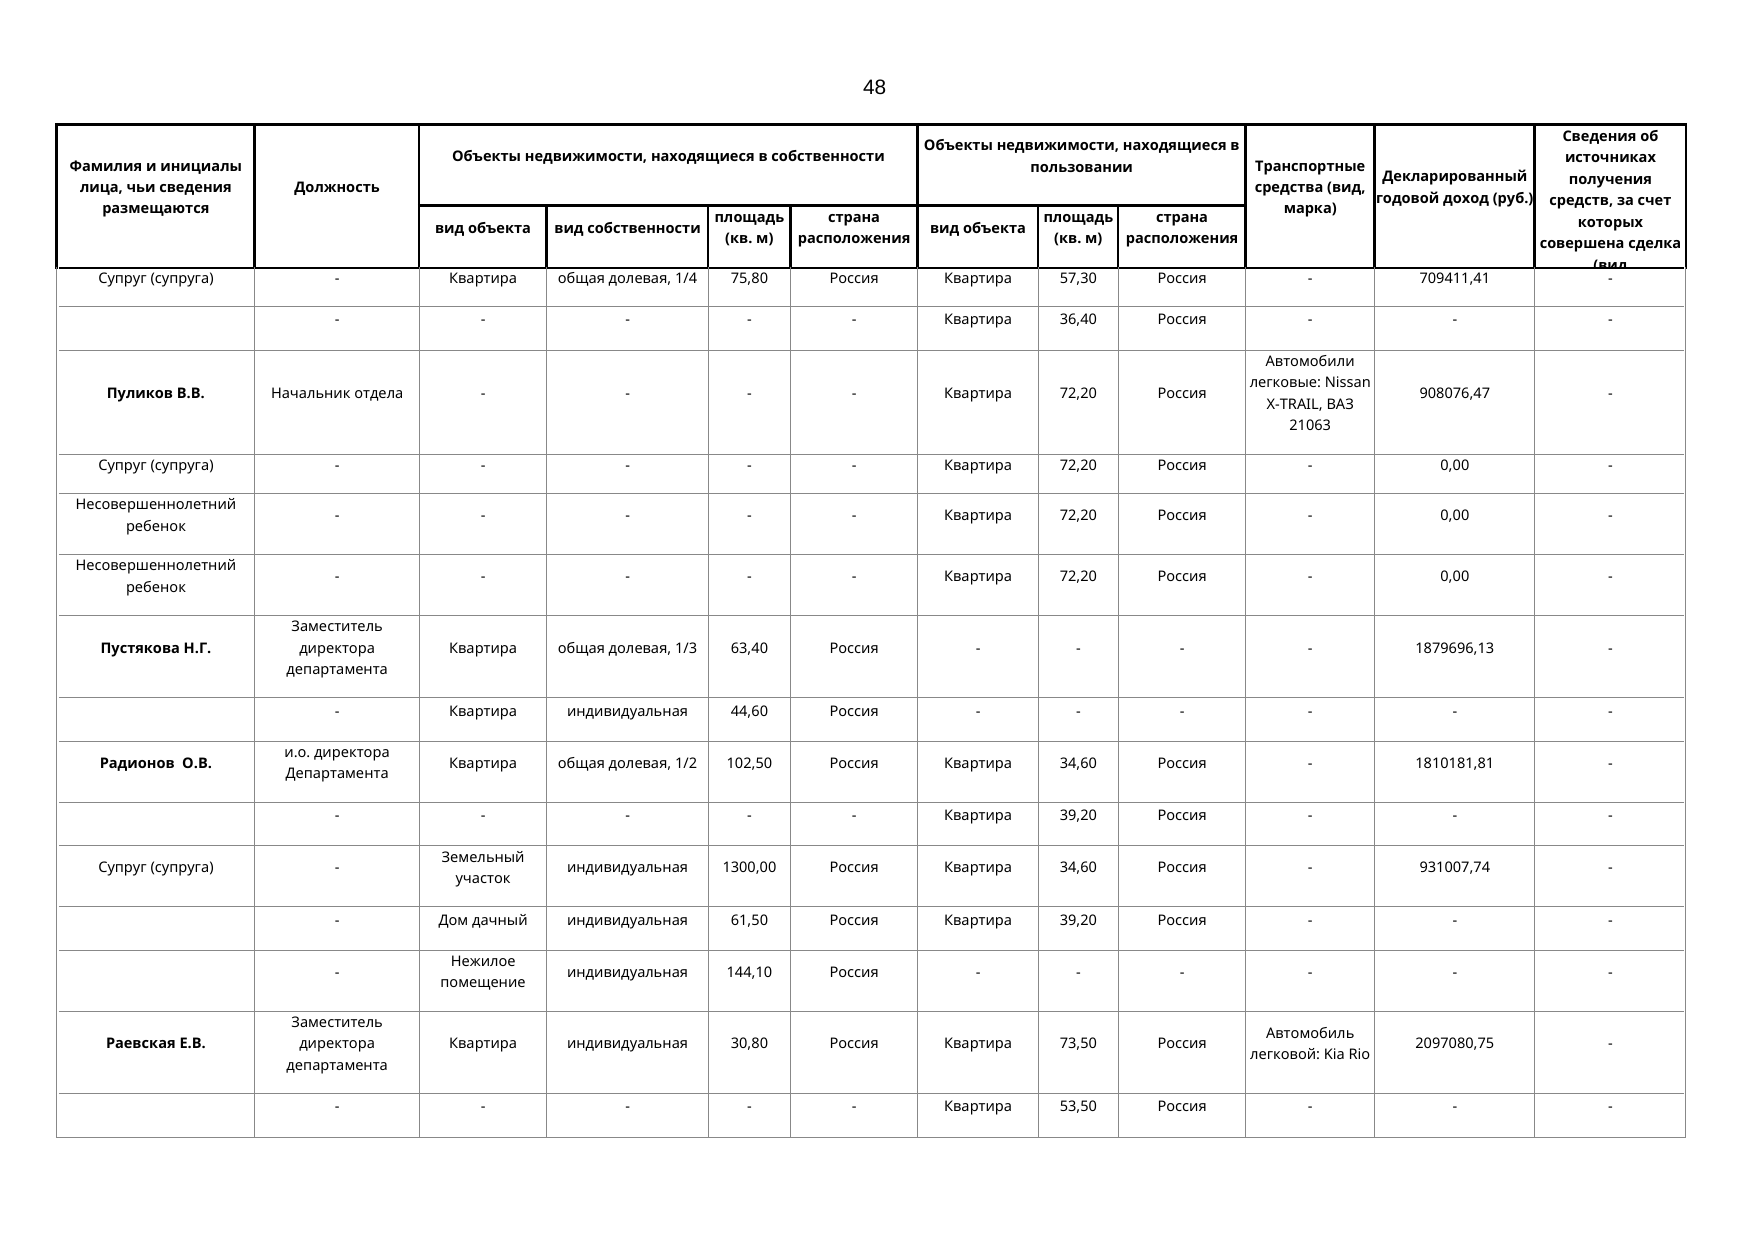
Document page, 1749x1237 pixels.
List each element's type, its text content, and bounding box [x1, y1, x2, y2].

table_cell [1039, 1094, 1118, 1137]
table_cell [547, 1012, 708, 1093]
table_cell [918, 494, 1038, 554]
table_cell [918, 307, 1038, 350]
table_cell страна расположения [792, 207, 916, 267]
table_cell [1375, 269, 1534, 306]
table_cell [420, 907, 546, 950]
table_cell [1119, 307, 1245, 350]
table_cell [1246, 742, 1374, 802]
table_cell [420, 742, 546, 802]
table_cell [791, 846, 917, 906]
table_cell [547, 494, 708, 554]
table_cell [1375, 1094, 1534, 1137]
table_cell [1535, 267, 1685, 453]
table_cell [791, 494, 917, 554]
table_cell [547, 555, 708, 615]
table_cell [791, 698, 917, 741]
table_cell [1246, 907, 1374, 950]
table_cell вид объекта [420, 207, 545, 267]
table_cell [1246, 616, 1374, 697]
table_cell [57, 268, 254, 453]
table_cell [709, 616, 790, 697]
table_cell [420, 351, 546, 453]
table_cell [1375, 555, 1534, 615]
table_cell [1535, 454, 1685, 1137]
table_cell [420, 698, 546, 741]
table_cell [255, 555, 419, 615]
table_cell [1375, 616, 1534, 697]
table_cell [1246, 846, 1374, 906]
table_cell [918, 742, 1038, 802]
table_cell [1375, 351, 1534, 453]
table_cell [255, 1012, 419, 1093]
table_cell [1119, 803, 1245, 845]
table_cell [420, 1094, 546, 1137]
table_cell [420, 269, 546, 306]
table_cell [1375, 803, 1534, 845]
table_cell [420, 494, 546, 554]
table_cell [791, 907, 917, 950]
table_cell площадь (кв. м) [1039, 207, 1117, 267]
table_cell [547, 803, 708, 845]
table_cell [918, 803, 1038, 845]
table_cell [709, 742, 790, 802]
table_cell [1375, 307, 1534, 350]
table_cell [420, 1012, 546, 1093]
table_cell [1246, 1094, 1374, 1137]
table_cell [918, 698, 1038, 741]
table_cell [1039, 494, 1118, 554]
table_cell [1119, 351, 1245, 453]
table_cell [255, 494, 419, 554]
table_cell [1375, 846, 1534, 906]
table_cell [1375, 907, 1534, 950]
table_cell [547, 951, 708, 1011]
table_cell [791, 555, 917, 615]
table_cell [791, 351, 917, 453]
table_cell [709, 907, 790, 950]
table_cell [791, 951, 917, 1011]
table_cell вид собственности [548, 207, 707, 267]
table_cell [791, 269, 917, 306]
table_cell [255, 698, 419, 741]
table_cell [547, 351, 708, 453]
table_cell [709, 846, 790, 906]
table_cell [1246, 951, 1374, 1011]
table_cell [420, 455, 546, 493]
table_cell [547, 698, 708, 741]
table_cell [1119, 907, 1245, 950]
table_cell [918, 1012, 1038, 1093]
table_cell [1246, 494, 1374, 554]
table_cell вид объекта [919, 207, 1037, 267]
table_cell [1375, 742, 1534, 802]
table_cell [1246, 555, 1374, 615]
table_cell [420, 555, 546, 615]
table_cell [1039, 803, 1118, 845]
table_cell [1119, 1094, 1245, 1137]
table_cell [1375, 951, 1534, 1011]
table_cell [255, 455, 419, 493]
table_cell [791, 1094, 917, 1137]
table_header Транспортные средства (вид, марка) [1247, 126, 1373, 267]
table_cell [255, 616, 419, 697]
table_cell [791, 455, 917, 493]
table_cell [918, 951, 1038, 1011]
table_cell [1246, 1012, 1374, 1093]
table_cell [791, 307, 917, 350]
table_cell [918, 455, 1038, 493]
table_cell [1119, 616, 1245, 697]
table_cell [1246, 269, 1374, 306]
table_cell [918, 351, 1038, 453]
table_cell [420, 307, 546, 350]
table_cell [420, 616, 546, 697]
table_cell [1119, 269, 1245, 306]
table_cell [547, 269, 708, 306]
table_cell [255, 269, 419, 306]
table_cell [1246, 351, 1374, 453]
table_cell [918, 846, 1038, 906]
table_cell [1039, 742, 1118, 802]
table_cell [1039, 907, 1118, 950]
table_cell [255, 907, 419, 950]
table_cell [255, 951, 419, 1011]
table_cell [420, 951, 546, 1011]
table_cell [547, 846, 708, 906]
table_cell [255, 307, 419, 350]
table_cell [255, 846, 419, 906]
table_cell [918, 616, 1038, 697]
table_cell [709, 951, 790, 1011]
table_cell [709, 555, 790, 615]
table_header Объекты недвижимости, находящиеся в собственности [420, 126, 916, 204]
table_header Декларированный годовой доход (руб.) [1376, 126, 1533, 267]
table_cell страна расположения [1119, 207, 1244, 267]
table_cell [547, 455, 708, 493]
table_cell площадь (кв. м) [709, 207, 789, 267]
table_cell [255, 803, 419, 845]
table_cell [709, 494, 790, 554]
table_header Объекты недвижимости, находящиеся в пользовании [919, 126, 1244, 204]
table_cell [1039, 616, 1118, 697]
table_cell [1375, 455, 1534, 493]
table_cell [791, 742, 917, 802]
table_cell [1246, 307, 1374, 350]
table_header Сведения об источниках получения средств, за счет которых совершена сделка (вид приобретенного имущества, источники) [1536, 126, 1685, 267]
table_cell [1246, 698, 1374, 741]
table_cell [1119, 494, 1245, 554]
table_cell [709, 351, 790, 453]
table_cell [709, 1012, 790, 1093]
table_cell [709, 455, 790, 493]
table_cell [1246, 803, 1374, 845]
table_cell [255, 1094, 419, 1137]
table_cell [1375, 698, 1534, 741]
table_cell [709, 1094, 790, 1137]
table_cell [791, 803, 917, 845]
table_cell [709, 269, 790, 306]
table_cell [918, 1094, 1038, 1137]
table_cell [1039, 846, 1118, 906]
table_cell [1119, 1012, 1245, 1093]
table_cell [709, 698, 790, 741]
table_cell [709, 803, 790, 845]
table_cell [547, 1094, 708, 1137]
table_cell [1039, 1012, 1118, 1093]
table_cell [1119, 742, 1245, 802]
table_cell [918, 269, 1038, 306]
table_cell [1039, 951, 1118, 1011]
table_header Должность [256, 126, 418, 267]
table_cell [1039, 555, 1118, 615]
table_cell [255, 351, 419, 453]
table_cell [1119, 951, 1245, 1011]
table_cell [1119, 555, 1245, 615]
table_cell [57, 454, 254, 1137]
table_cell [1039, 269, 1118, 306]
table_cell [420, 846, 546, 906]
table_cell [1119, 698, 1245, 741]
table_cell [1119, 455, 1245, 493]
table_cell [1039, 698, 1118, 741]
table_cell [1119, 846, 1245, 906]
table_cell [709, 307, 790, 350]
table_header Фамилия и инициалы лица, чьи сведения размещаются [58, 126, 253, 267]
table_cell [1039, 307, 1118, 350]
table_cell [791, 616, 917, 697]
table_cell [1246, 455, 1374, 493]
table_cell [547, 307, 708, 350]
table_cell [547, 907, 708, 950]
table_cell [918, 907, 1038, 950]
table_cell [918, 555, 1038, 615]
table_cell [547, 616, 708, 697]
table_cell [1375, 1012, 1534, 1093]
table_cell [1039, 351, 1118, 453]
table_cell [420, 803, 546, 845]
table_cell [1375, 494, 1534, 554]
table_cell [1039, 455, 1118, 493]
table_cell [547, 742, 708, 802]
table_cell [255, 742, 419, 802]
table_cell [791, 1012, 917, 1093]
